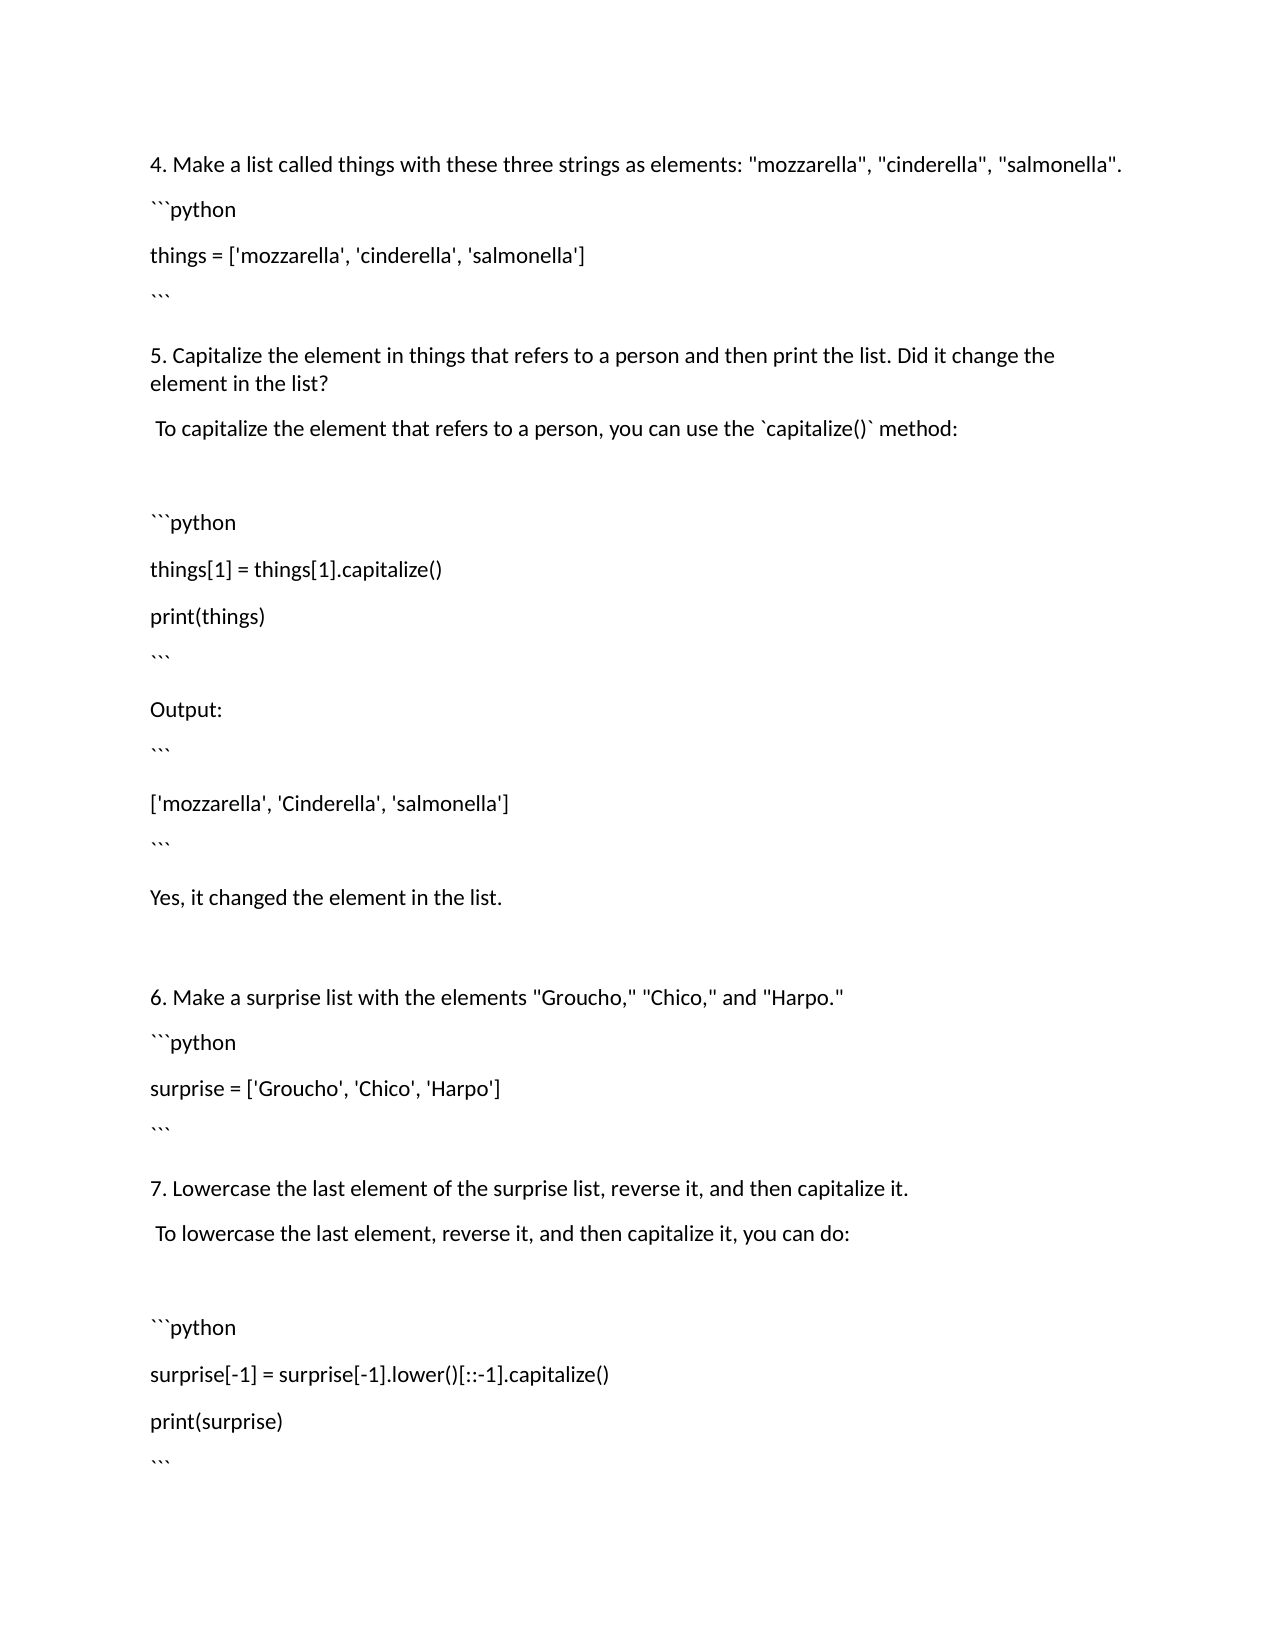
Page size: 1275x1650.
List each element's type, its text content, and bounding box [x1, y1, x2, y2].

text To lowercase the last element, reverse it, and then capitalize it, you can do: [150, 1219, 1125, 1247]
text ['mozzarella', 'Cinderella', 'salmonella'] [150, 789, 1125, 817]
text ``` [150, 1121, 1125, 1149]
text things[1] = things[1].capitalize() [150, 555, 1125, 583]
text things = ['mozzarella', 'cinderella', 'salmonella'] [150, 242, 1125, 269]
text 4. Make a list called things with these three strings as elements: "mozzarella", "cinderella", "salmonella". [150, 150, 1125, 178]
text 7. Lowercase the last element of the surprise list, reverse it, and then capitalize it. [150, 1174, 1125, 1203]
text ``` [150, 1454, 1125, 1482]
text ``` [150, 742, 1125, 770]
text surprise[-1] = surprise[-1].lower()[::-1].capitalize() [150, 1360, 1125, 1388]
text ``` [150, 836, 1125, 864]
text ``` [150, 649, 1125, 677]
text Yes, it changed the element in the list. [150, 883, 1125, 911]
text ```python [150, 1028, 1125, 1056]
text Output: [150, 696, 1125, 723]
text 6. Make a surprise list with the elements "Groucho," "Chico," and "Harpo." [150, 983, 1125, 1011]
text ```python [150, 1313, 1125, 1341]
text ```python [150, 195, 1125, 223]
text ```python [150, 508, 1125, 536]
text 5. Capitalize the element in things that refers to a person and then print the list. Did it change the element in the list? [150, 342, 1125, 398]
text surprise = ['Groucho', 'Chico', 'Harpo'] [150, 1074, 1125, 1103]
text ``` [150, 288, 1125, 316]
text print(surprise) [150, 1407, 1125, 1435]
text print(things) [150, 602, 1125, 630]
text To capitalize the element that refers to a person, you can use the `capitalize()` method: [150, 414, 1125, 442]
